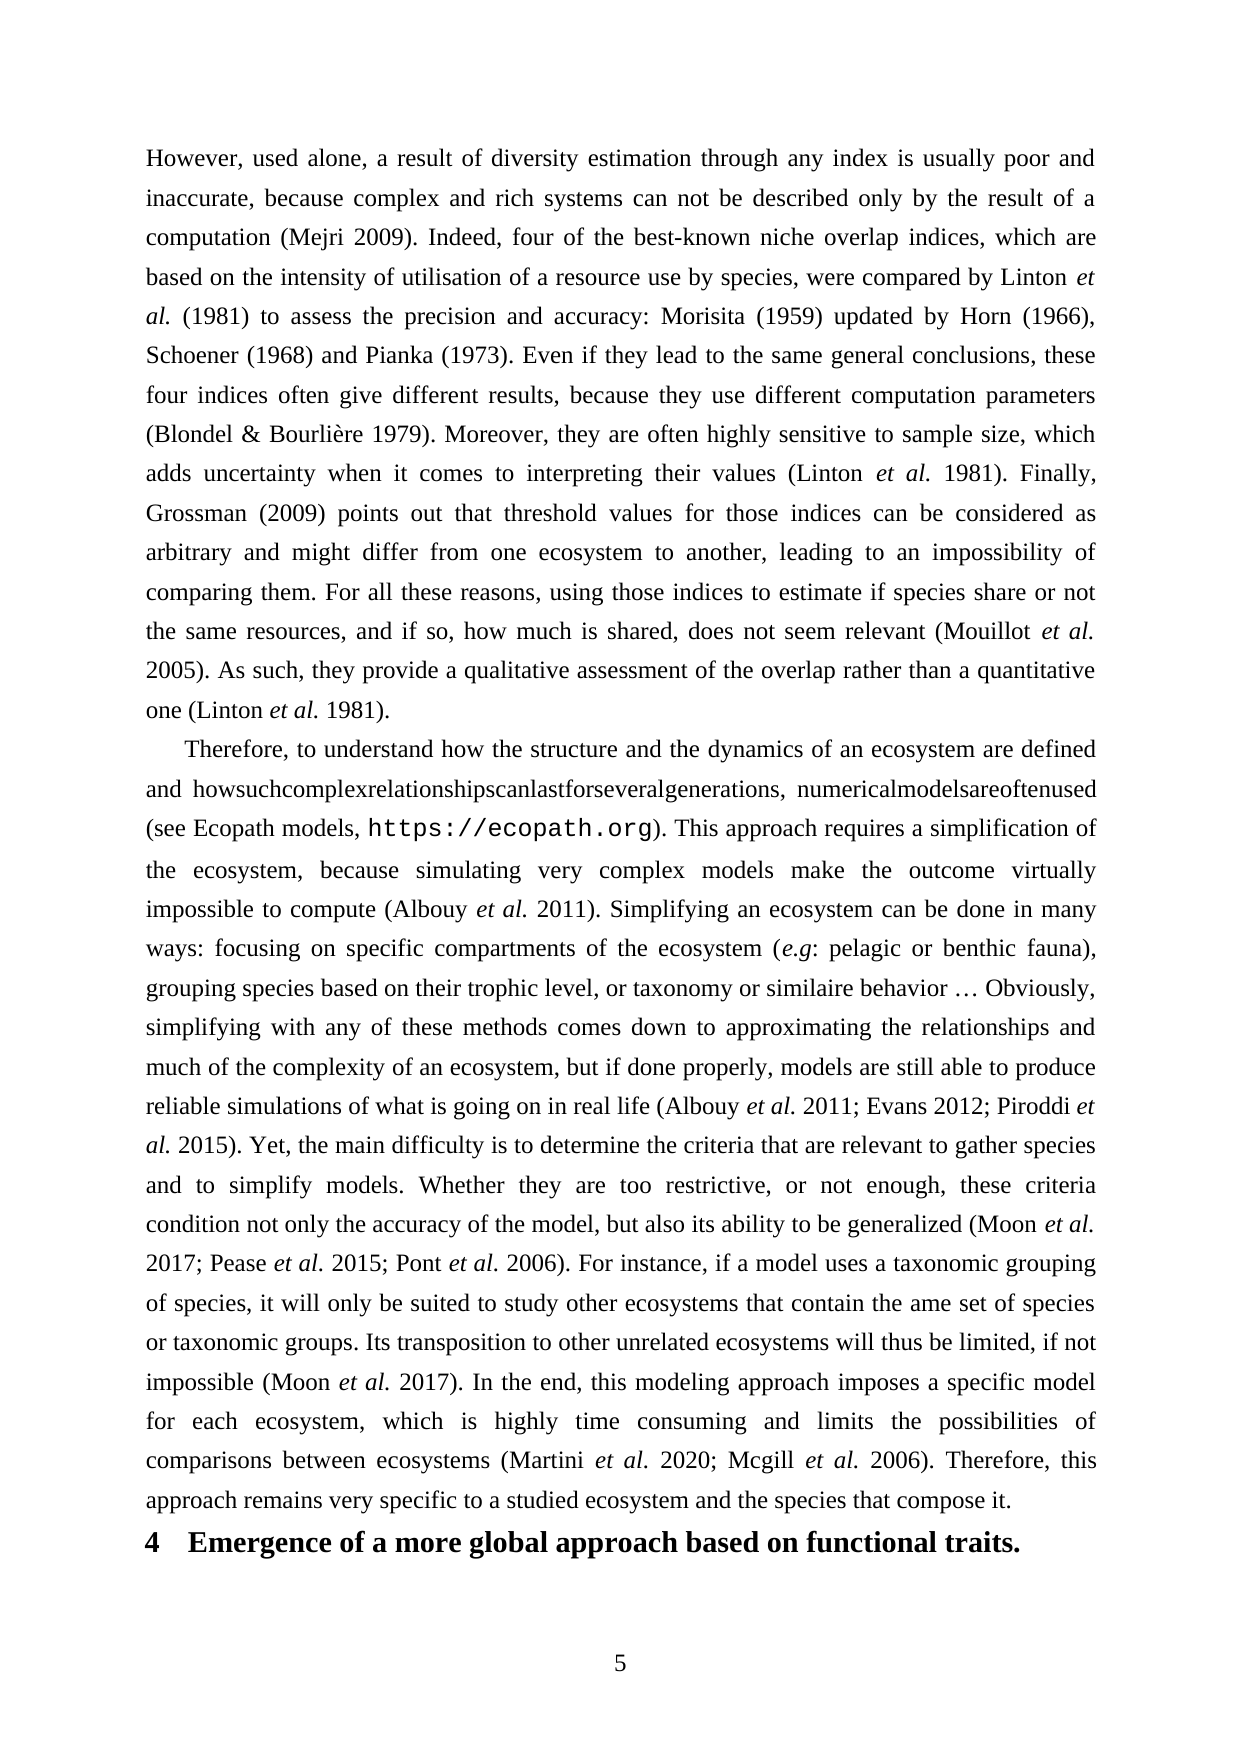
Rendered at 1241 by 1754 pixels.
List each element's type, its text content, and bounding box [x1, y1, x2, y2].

text However, used alone, a result of diversity estimation through any index is usually poor and inaccurate, because complex and rich systems can not be described only by the result of a computation (Mejri 2009). Indeed, four of the best-known niche overlap indices, which are based on the intensity of utilisation of a resource use by species, were compared by Linton et al. (1981) to assess the precision and accuracy: Morisita (1959) updated by Horn (1966), Schoener (1968) and Pianka (1973). Even if they lead to the same general conclusions, these four indices often give different results, because they use different computation parameters (Blondel & Bourlière 1979). Moreover, they are often highly sensitive to sample size, which adds uncertainty when it comes to interpreting their values (Linton et al. 1981). Finally, Grossman (2009) points out that threshold values for those indices can be considered as arbitrary and might differ from one ecosystem to another, leading to an impossibility of comparing them. For all these reasons, using those indices to estimate if species share or not the same resources, and if so, how much is shared, does not seem relevant (Mouillot et al. 2005). As such, they provide a qualitative assessment of the overlap rather than a quantitative one (Linton et al. 1981). [146, 143, 1097, 723]
text Therefore, to understand how the structure and the dynamics of an ecosystem are defined and howsuchcomplexrelationshipscanlastforseveralgenerations, numericalmodelsareoftenused (see Ecopath models, https://ecopath.org). This approach requires a simplification of the ecosystem, because simulating very complex models make the outcome virtually impossible to compute (Albouy et al. 2011). Simplifying an ecosystem can be done in many ways: focusing on specific compartments of the ecosystem (e.g: pelagic or benthic fauna), grouping species based on their trophic level, or taxonomy or similaire behavior … Obviously, simplifying with any of these methods comes down to approximating the relationships and much of the complexity of an ecosystem, but if done properly, models are still able to produce reliable simulations of what is going on in real life (Albouy et al. 2011; Evans 2012; Piroddi et al. 2015). Yet, the main difficulty is to determine the criteria that are relevant to gather species and to simplify models. Whether they are too restrictive, or not enough, these criteria condition not only the accuracy of the model, but also its ability to be generalized (Moon et al. 2017; Pease et al. 2015; Pont et al. 2006). For instance, if a model uses a taxonomic grouping of species, it will only be suited to study other ecosystems that contain the ame set of species or taxonomic groups. Its transposition to other unrelated ecosystems will thus be limited, if not impossible (Moon et al. 2017). In the end, this modeling approach imposes a specific model for each ecosystem, which is highly time consuming and limits the possibilities of comparisons between ecosystems (Martini et al. 2020; Mcgill et al. 2006). Therefore, this approach remains very specific to a studied ecosystem and the species that compose it. [146, 734, 1097, 1513]
text 4 Emergence of a more global approach based on functional traits. [144, 1525, 1113, 1559]
